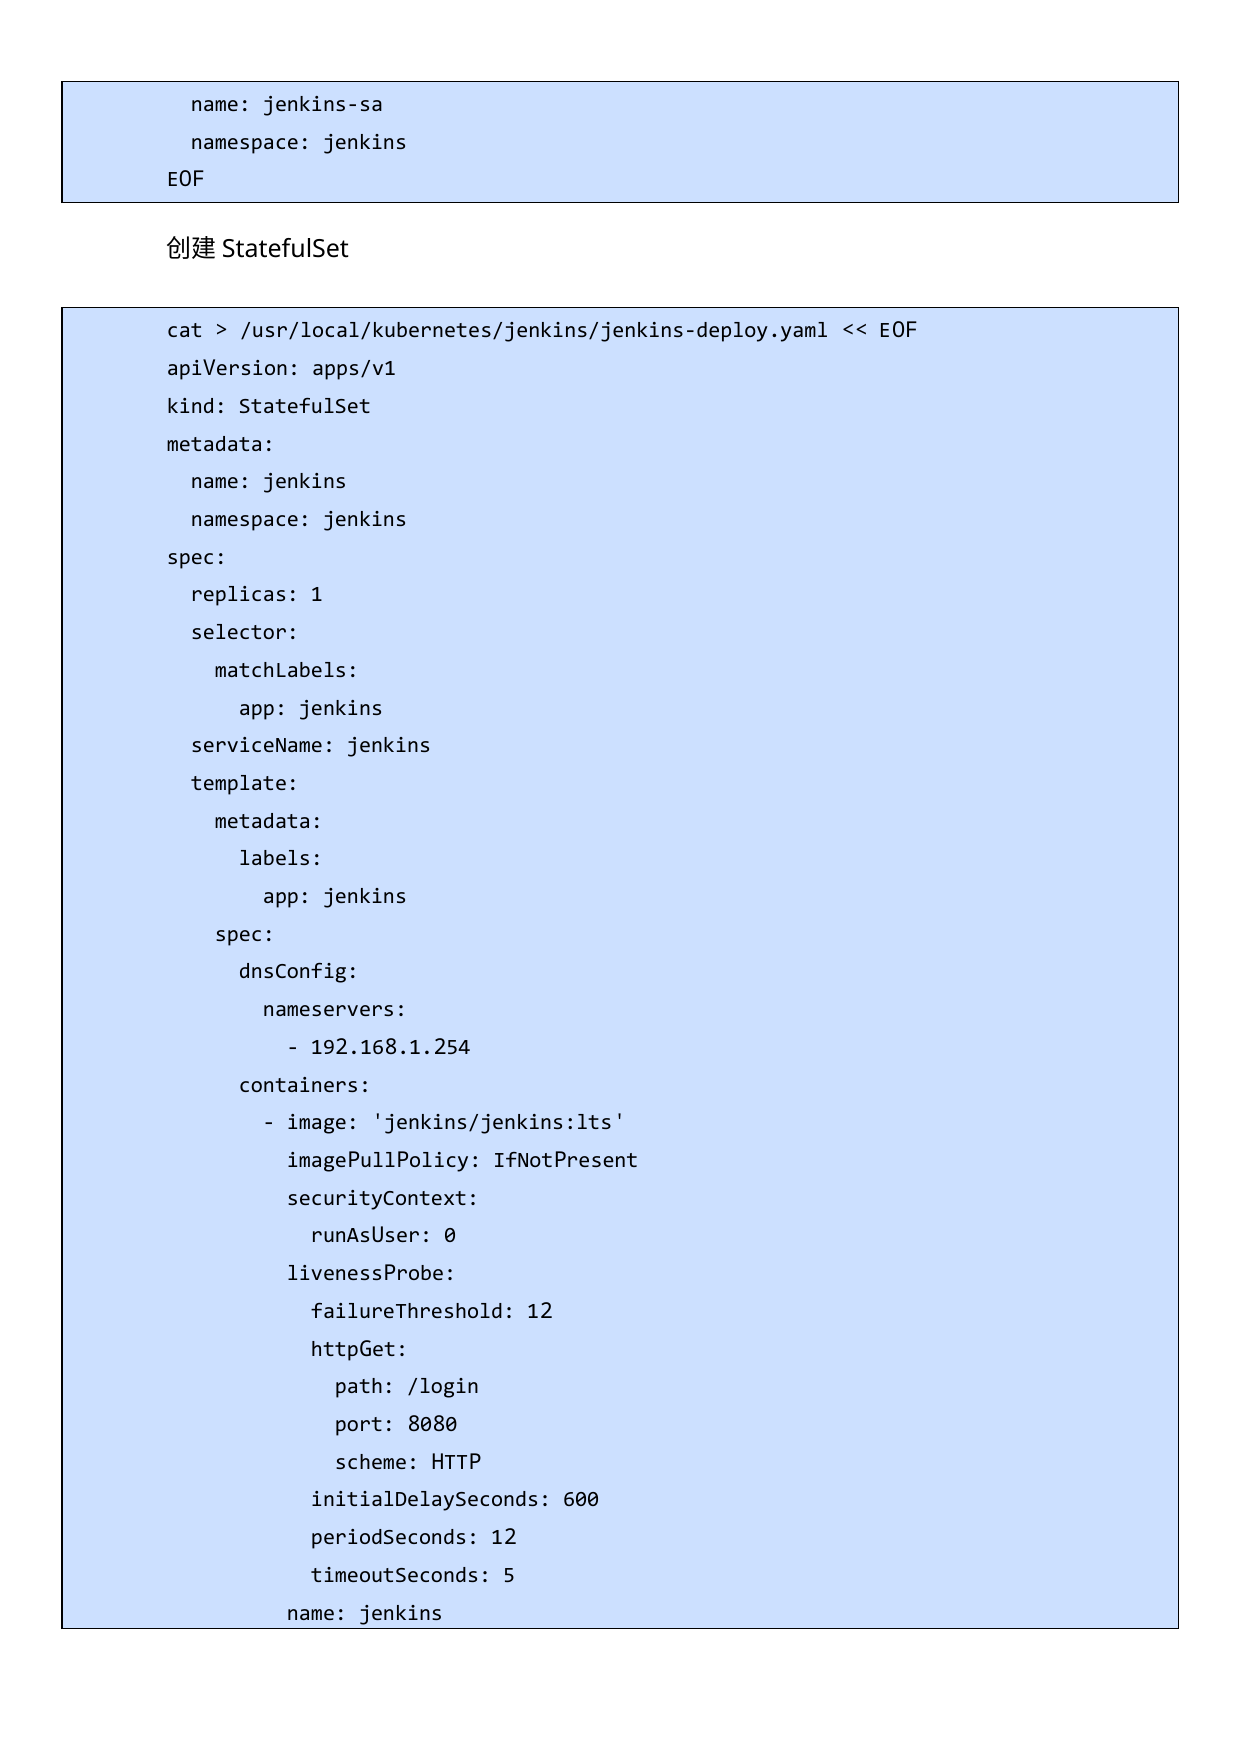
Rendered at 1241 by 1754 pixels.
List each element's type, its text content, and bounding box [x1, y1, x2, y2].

text nameservers: [63, 986, 1178, 1024]
text httpGet: [63, 1325, 1178, 1363]
text livenessProbe: [63, 1250, 1178, 1288]
text app: jenkins [63, 684, 1178, 722]
text labels: [63, 835, 1178, 873]
text initialDelaySeconds: 600 [63, 1476, 1178, 1514]
text template: [63, 760, 1178, 797]
text - image: 'jenkins/jenkins:lts' [63, 1099, 1178, 1137]
text selector: [63, 609, 1178, 647]
text port: 8080 [63, 1401, 1178, 1438]
text scheme: HTTP [63, 1438, 1178, 1476]
text securityContext: [63, 1174, 1178, 1212]
text spec: [63, 911, 1178, 948]
text path: /login [63, 1363, 1178, 1401]
text replicas: 1 [63, 571, 1178, 609]
text dnsConfig: [63, 948, 1178, 986]
text spec: [63, 533, 1178, 571]
text name: jenkins [63, 1589, 1178, 1628]
text EOF [63, 156, 1178, 202]
text runAsUser: 0 [63, 1212, 1178, 1250]
text metadata: [63, 797, 1178, 835]
text apiVersion: apps/v1 [63, 345, 1178, 383]
text kind: StatefulSet [63, 383, 1178, 420]
text cat > /usr/local/kubernetes/jenkins/jenkins-deploy.yaml << EOF [63, 308, 1178, 345]
text timeoutSeconds: 5 [63, 1552, 1178, 1589]
text name: jenkins-sa [63, 82, 1178, 118]
text namespace: jenkins [63, 496, 1178, 533]
text failureThreshold: 12 [63, 1288, 1178, 1325]
text imagePullPolicy: IfNotPresent [63, 1137, 1178, 1174]
text namespace: jenkins [63, 118, 1178, 156]
text metadata: [63, 420, 1178, 458]
text app: jenkins [63, 873, 1178, 911]
text name: jenkins [63, 458, 1178, 496]
text periodSeconds: 12 [63, 1514, 1178, 1552]
subtitle 创建StatefulSet [75, 214, 1165, 279]
text serviceName: jenkins [63, 722, 1178, 760]
text matchLabels: [63, 647, 1178, 684]
text - 192.168.1.254 [63, 1024, 1178, 1061]
text containers: [63, 1061, 1178, 1099]
